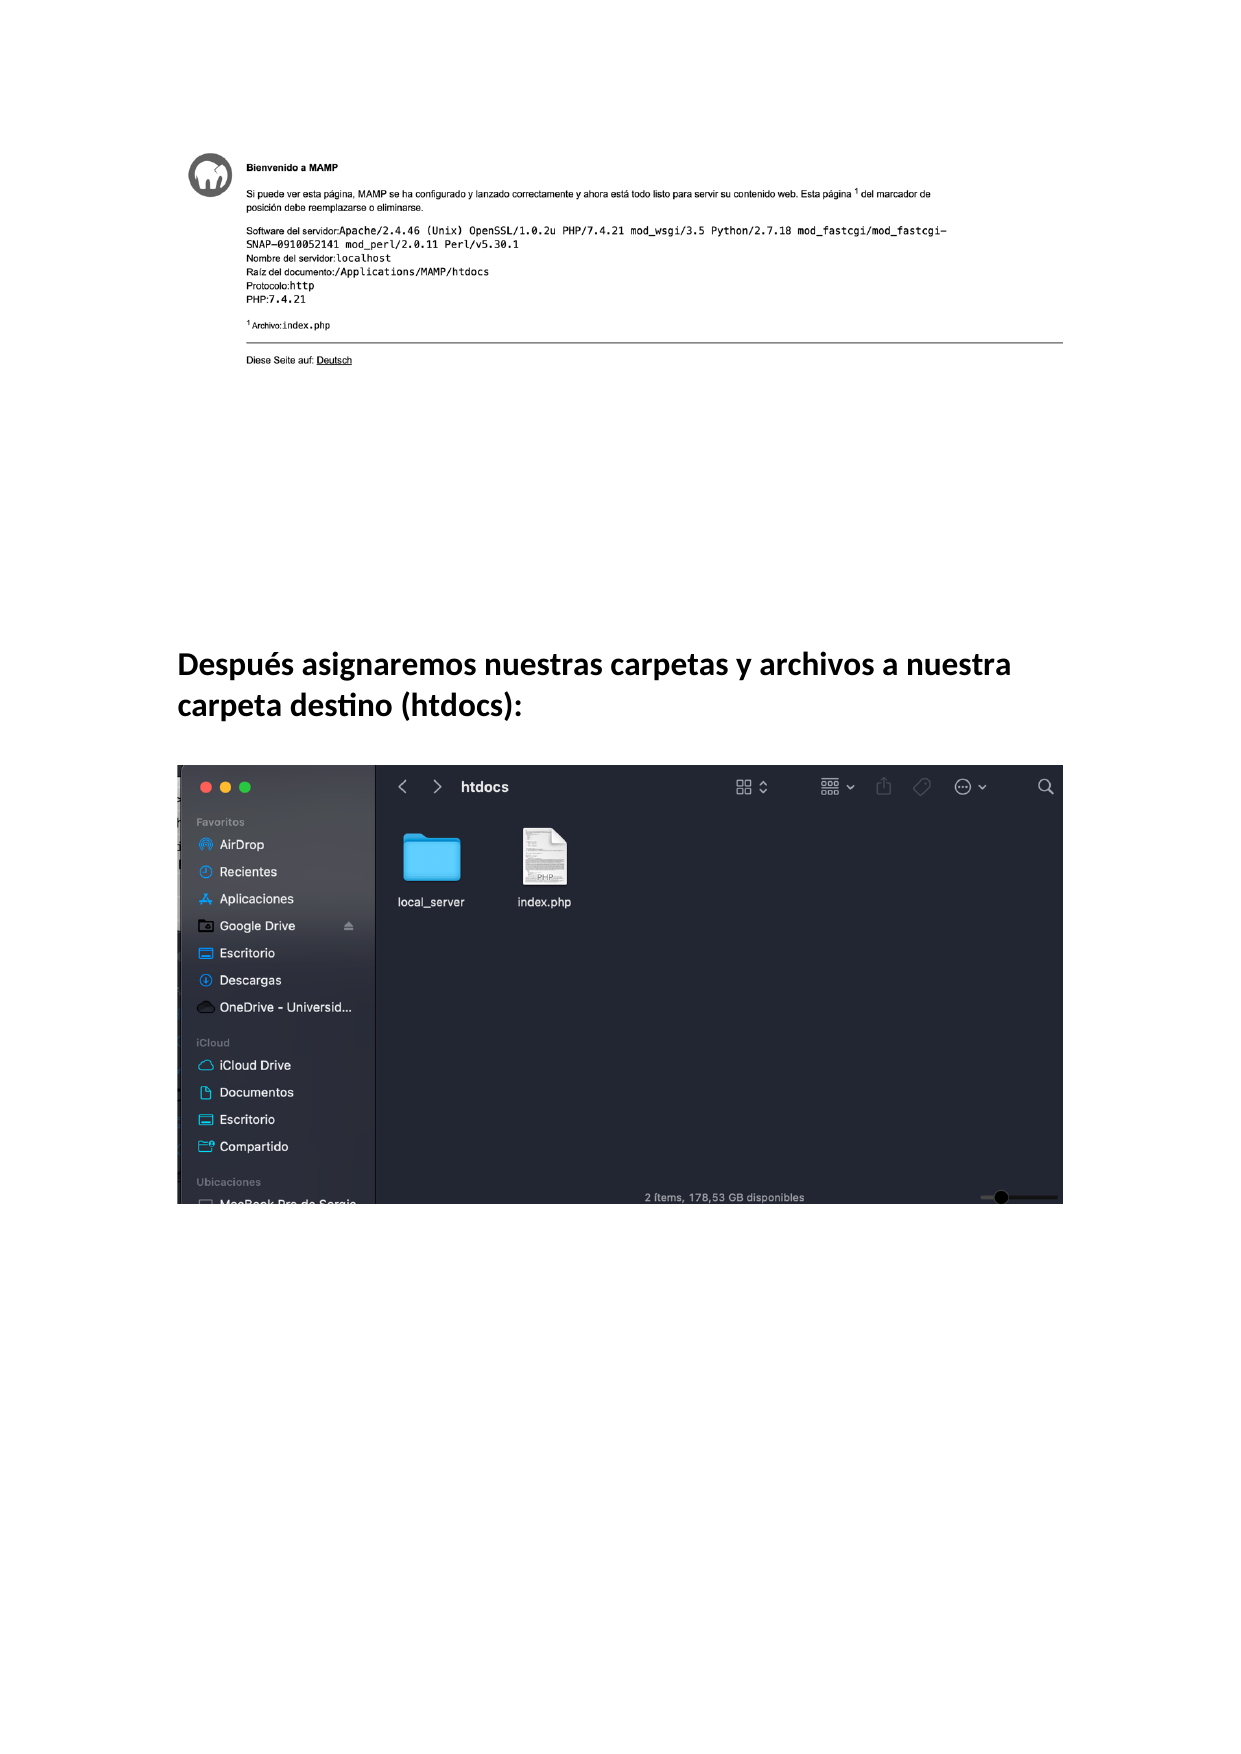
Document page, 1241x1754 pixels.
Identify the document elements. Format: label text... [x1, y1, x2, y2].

text Después asignaremos nuestras carpetas y archivos a nuestra carpeta destino (htdocs): [177, 643, 1063, 724]
picture [177, 147, 1063, 643]
picture [177, 765, 1063, 1204]
